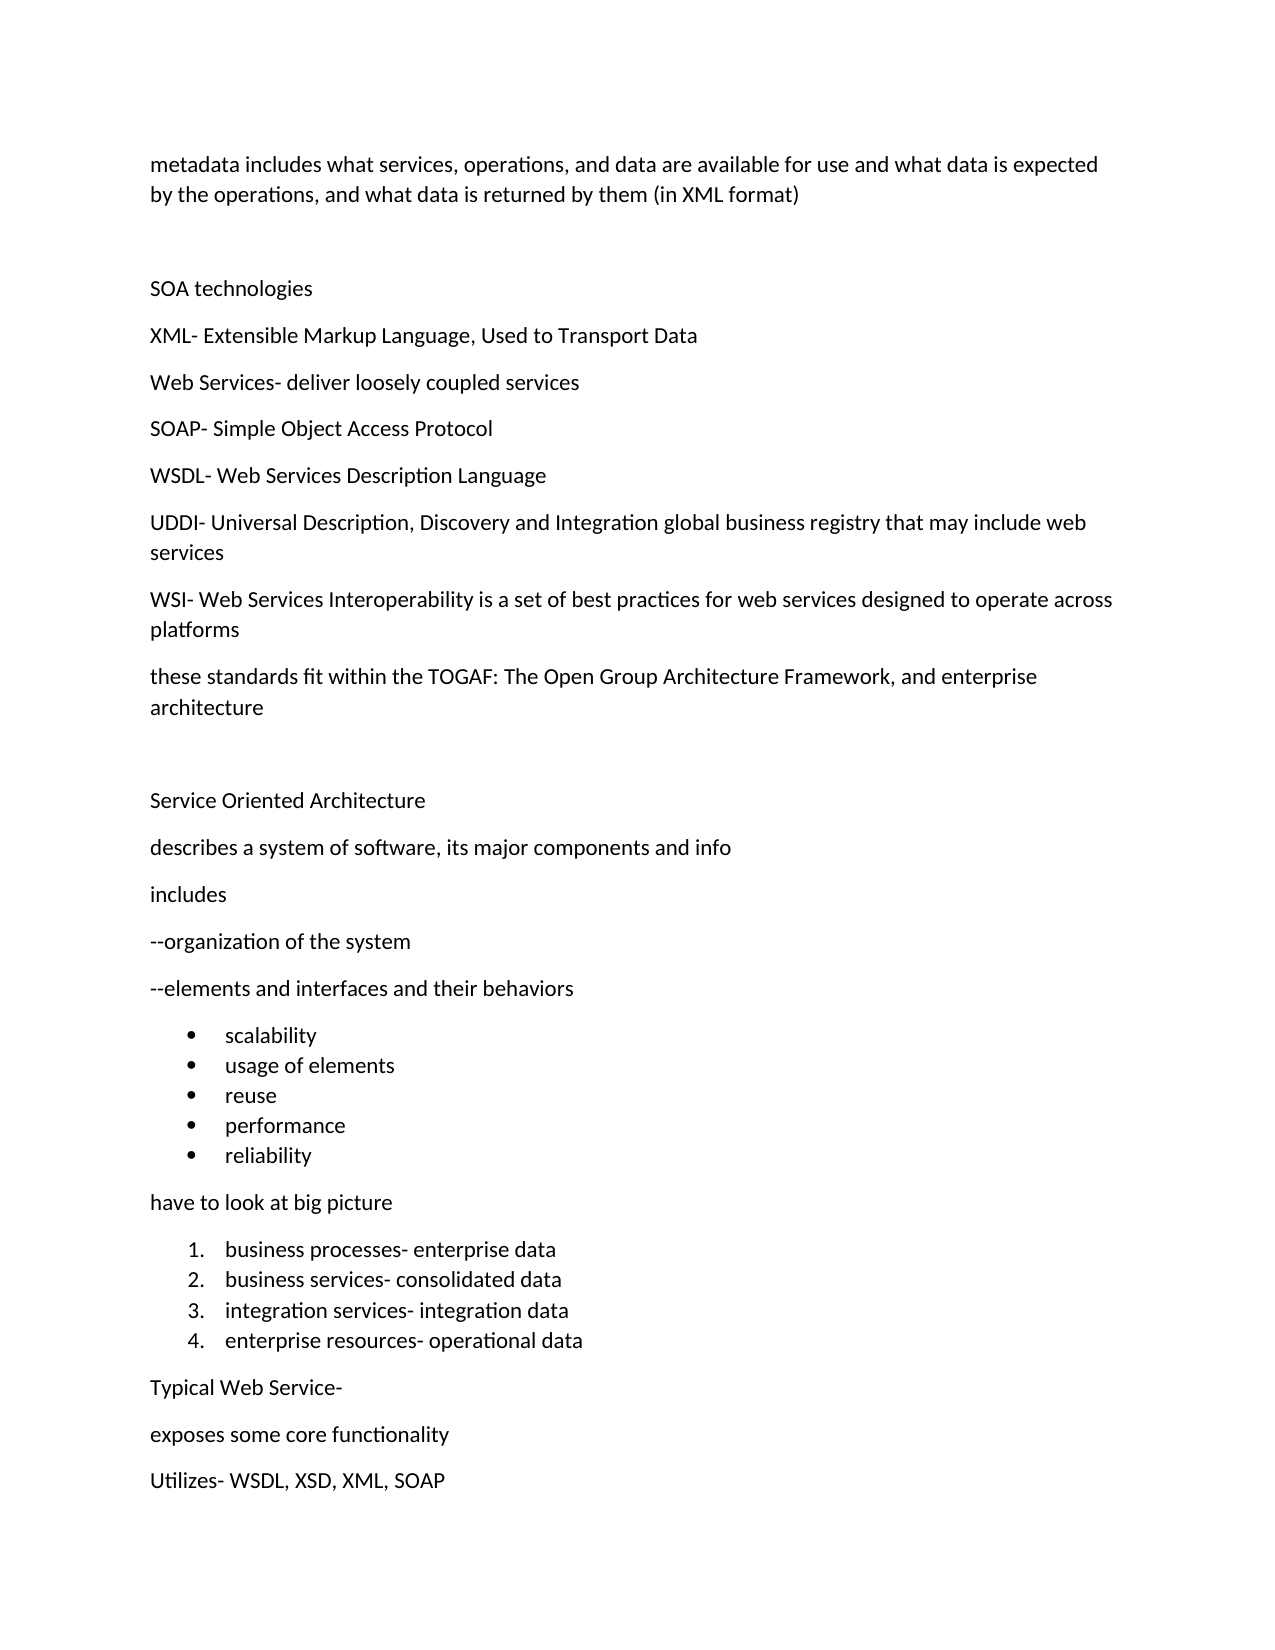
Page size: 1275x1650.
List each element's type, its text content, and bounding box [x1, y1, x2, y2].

list performance [187, 1111, 1125, 1139]
list reliability [187, 1142, 1125, 1170]
text exposes some core functionality [150, 1420, 1125, 1448]
text WSDL- Web Services Description Language [150, 461, 1125, 489]
text Utilizes- WSDL, XSD, XML, SOAP [150, 1467, 1125, 1495]
text UDDI- Universal Description, Discovery and Integration global business registry that may include web services [150, 508, 1125, 567]
text --organization of the system [150, 927, 1125, 955]
text includes [150, 880, 1125, 908]
list usage of elements [187, 1051, 1125, 1079]
text SOA technologies [150, 274, 1125, 302]
text XML- Extensible Markup Language, Used to Transport Data [150, 321, 1125, 349]
text Typical Web Service- [150, 1373, 1125, 1401]
text Service Oriented Architecture [150, 786, 1125, 814]
text Web Services- deliver loosely coupled services [150, 368, 1125, 396]
text these standards fit within the TOGAF: The Open Group Architecture Framework, and enterprise architecture [150, 662, 1125, 721]
list integration services- integration data [187, 1296, 1125, 1324]
text have to look at big picture [150, 1188, 1125, 1217]
text describes a system of software, its major components and info [150, 833, 1125, 861]
text SOAP- Simple Object Access Protocol [150, 414, 1125, 443]
list business services- consolidated data [187, 1266, 1125, 1294]
list enterprise resources- operational data [187, 1326, 1125, 1354]
text --elements and interfaces and their behaviors [150, 974, 1125, 1002]
text metadata includes what services, operations, and data are available for use and what data is expected by the operations, and what data is returned by them (in XML format) [150, 150, 1125, 208]
list reuse [187, 1081, 1125, 1109]
list business processes- enterprise data [187, 1235, 1125, 1263]
list scalability [187, 1021, 1125, 1049]
text WSI- Web Services Interoperability is a set of best practices for web services designed to operate across platforms [150, 585, 1125, 644]
